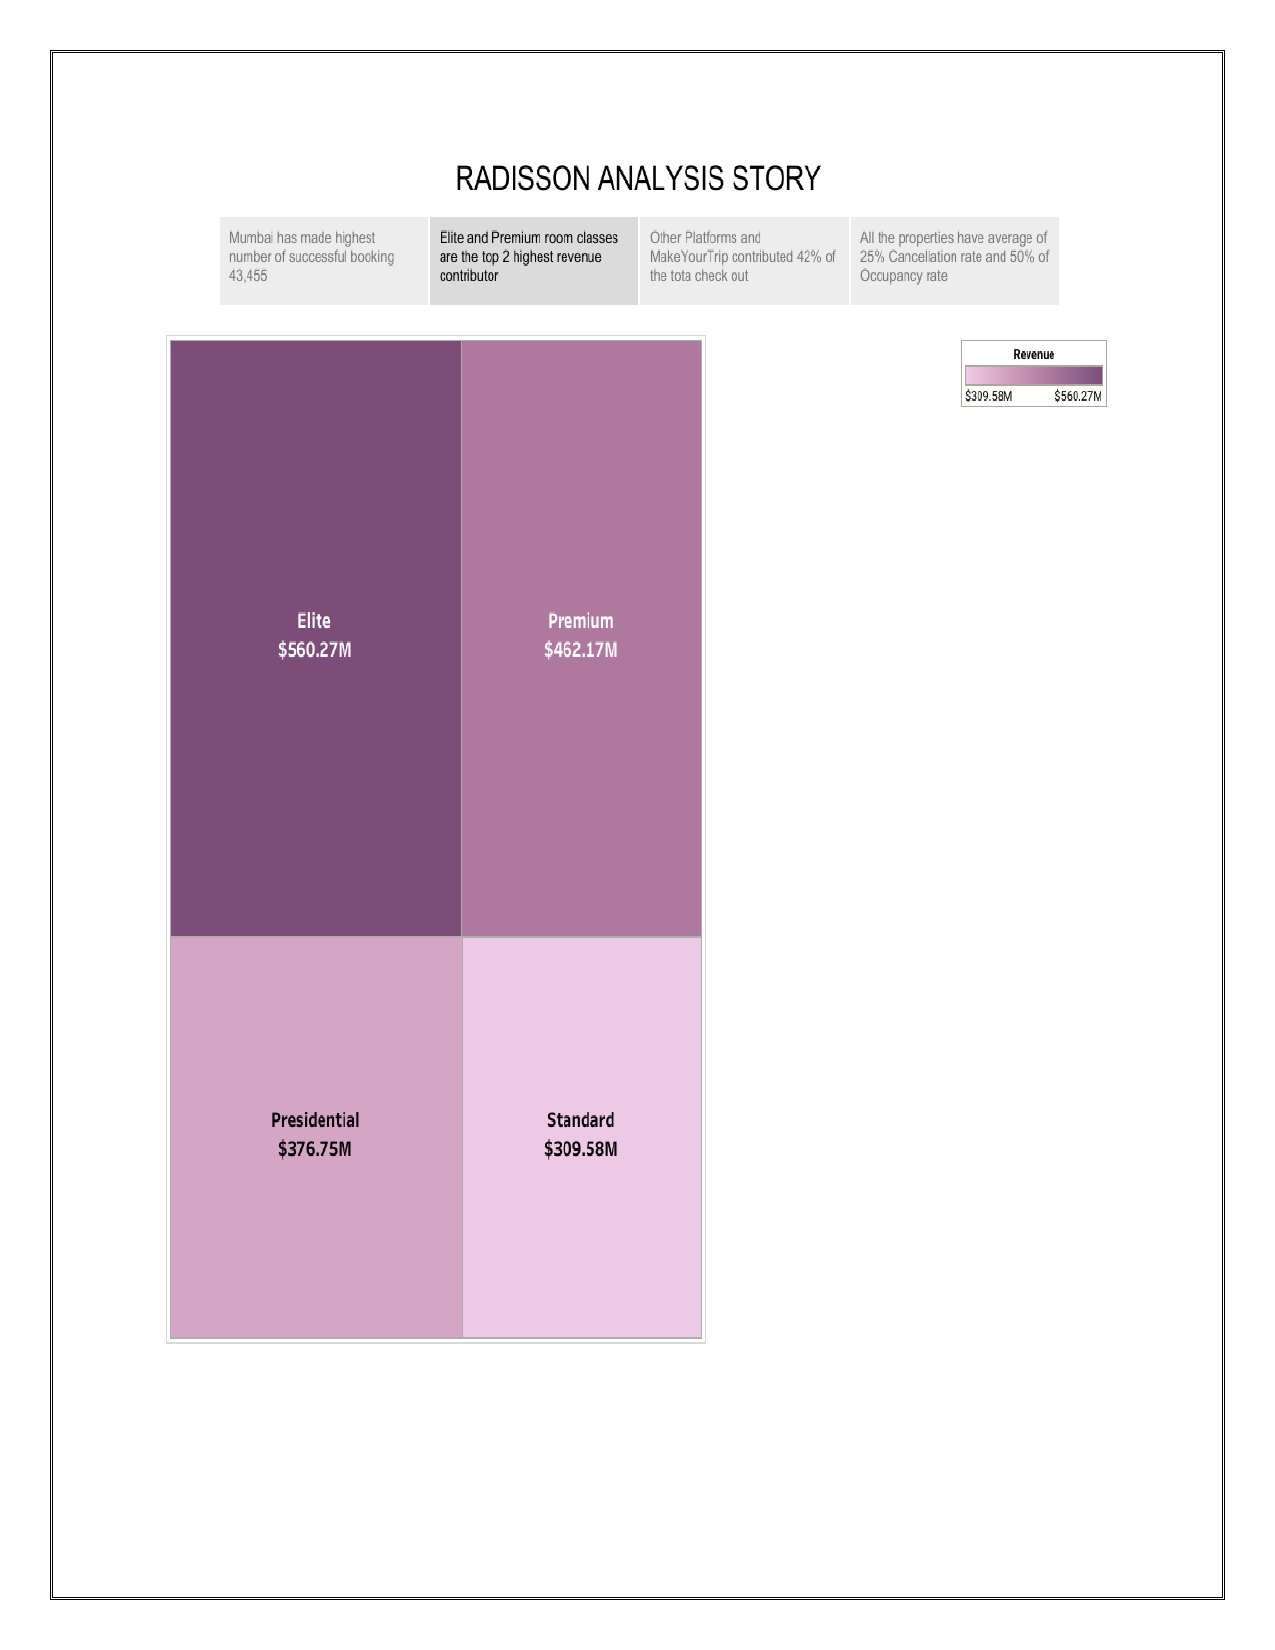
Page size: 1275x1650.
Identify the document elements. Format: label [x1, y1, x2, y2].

picture [150, 150, 1125, 1363]
